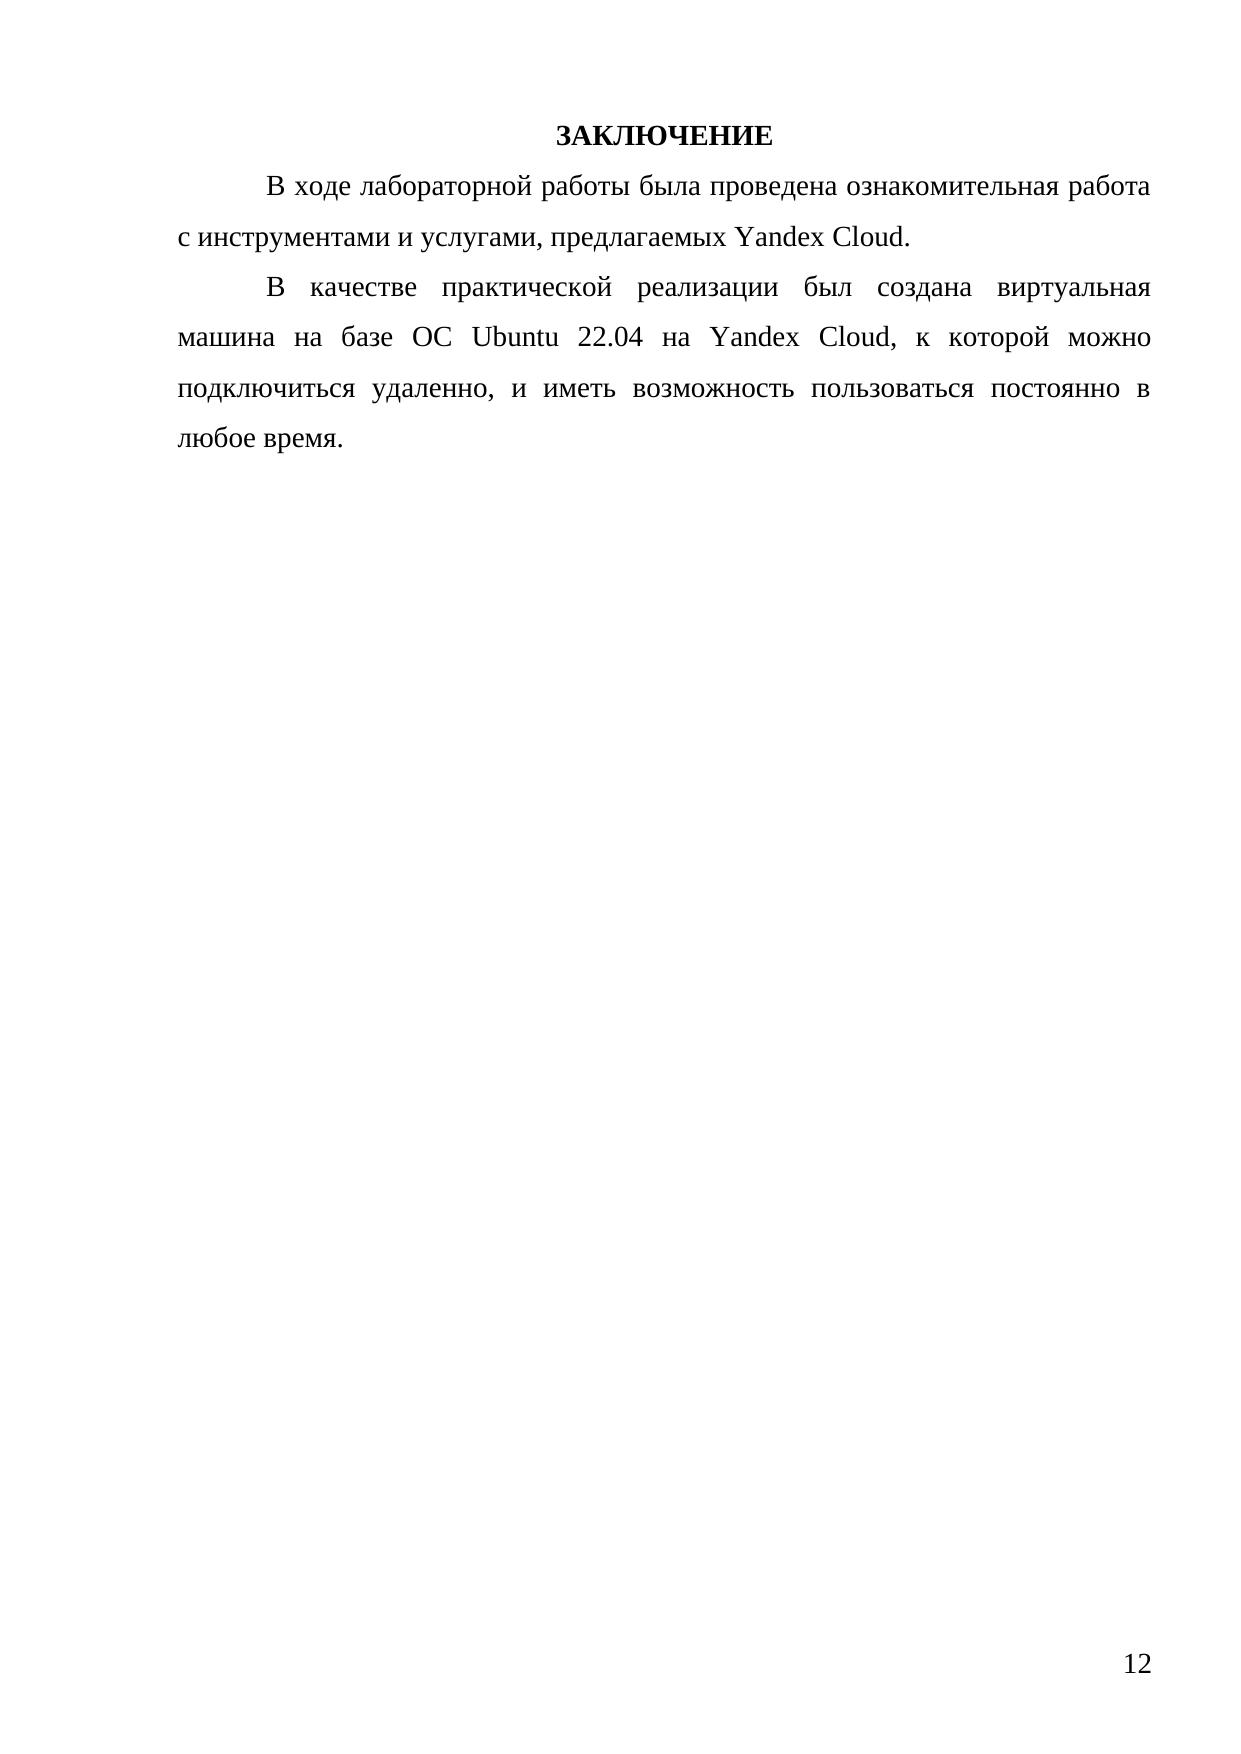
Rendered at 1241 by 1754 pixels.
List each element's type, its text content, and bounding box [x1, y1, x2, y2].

text В качестве практической реализации был создана виртуальная машина на базе ОС Ubuntu 22.04 на Yandex Cloud, к которой можно подключиться удаленно, и иметь возможность пользоваться постоянно в любое время. [177, 269, 1152, 453]
text В ходе лабораторной работы была проведена ознакомительная работа с инструментами и услугами, предлагаемых Yandex Cloud. [177, 168, 1152, 252]
text Заключение [177, 118, 1152, 152]
